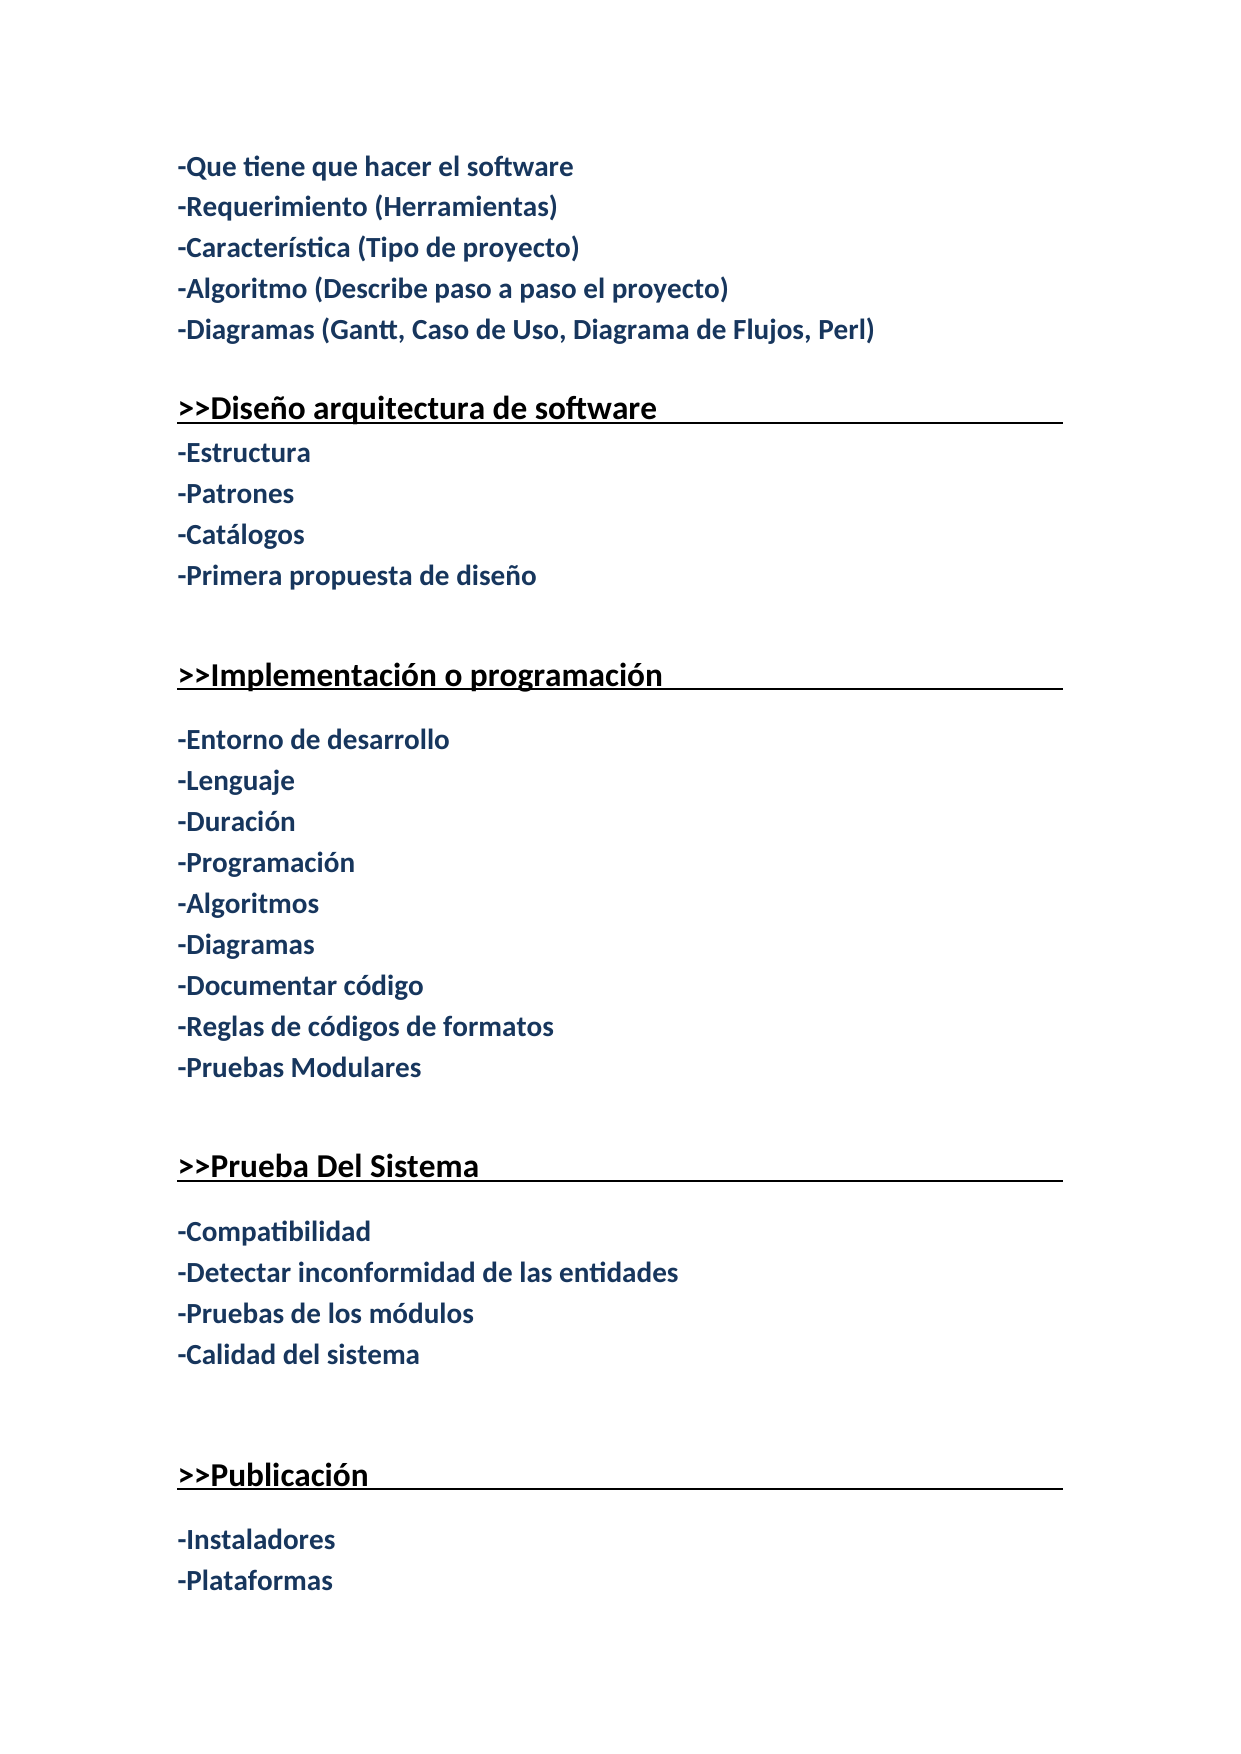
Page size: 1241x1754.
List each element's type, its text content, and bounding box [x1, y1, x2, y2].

text -Pruebas Modulares [177, 1049, 1063, 1084]
text -Instaladores [177, 1521, 1063, 1557]
text -Patrones [177, 475, 1063, 511]
text -Que tiene que hacer el software [177, 148, 1063, 183]
text -Compatibilidad [177, 1213, 1063, 1249]
text -Algoritmos [177, 885, 1063, 921]
text -Plataformas [177, 1562, 1063, 1598]
text -Detectar inconformidad de las entidades [177, 1254, 1063, 1290]
text -Programación [177, 844, 1063, 880]
text -Calidad del sistema [177, 1336, 1063, 1372]
text -Pruebas de los módulos [177, 1295, 1063, 1331]
text -Documentar código [177, 967, 1063, 1002]
text -Diagramas (Gantt, Caso de Uso, Diagrama de Flujos, Perl) [177, 311, 1063, 347]
text -Catálogos [177, 516, 1063, 552]
text -Duración [177, 803, 1063, 839]
text >>Diseño arquitectura de software [177, 387, 1063, 422]
text >>Prueba Del Sistema [177, 1146, 1063, 1180]
text -Algoritmo (Describe paso a paso el proyecto) [177, 270, 1063, 306]
text -Lenguaje [177, 762, 1063, 798]
text >>Implementación o programación [177, 654, 1063, 688]
text -Reglas de códigos de formatos [177, 1008, 1063, 1043]
text >>Publicación [177, 1453, 1063, 1488]
text -Estructura [177, 434, 1063, 470]
text -Primera propuesta de diseño [177, 557, 1063, 592]
text -Requerimiento (Herramientas) [177, 188, 1063, 224]
text -Característica (Tipo de proyecto) [177, 229, 1063, 265]
text -Entorno de desarrollo [177, 721, 1063, 757]
text -Diagramas [177, 926, 1063, 962]
